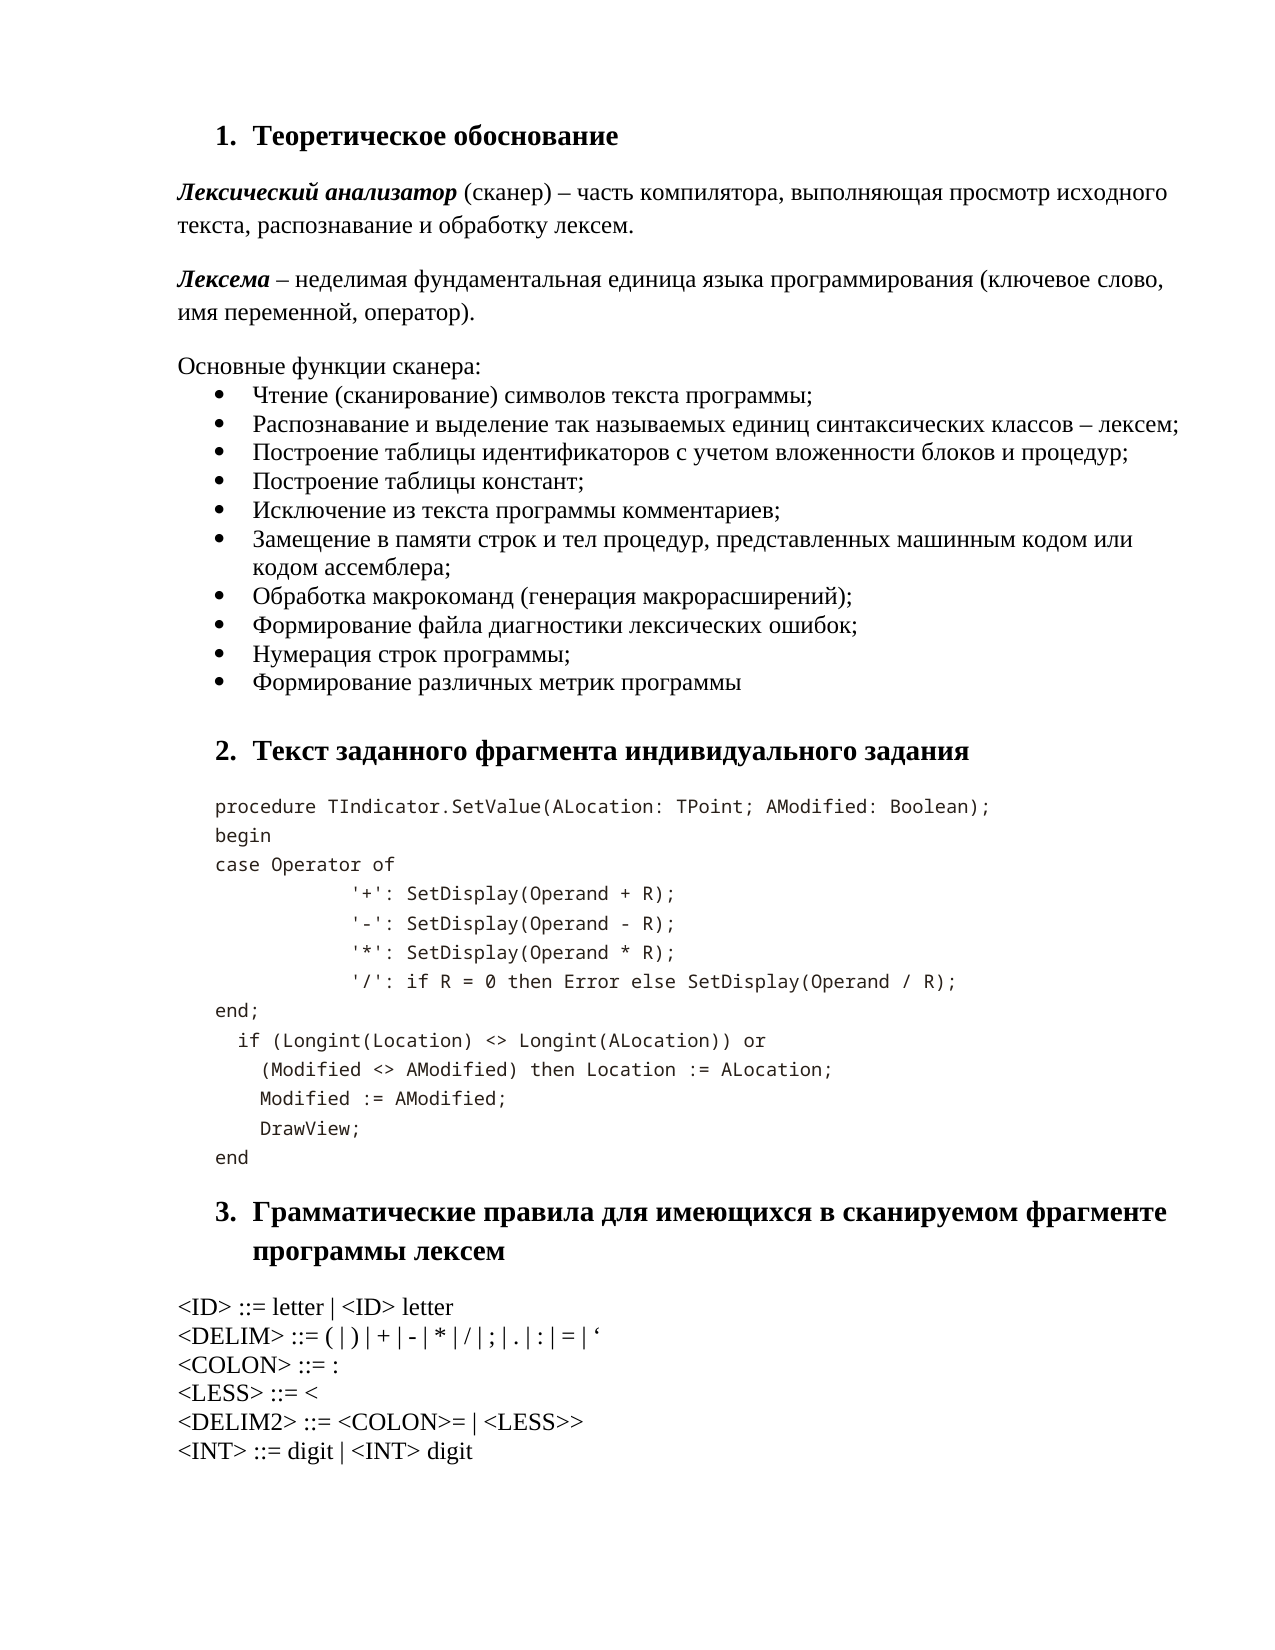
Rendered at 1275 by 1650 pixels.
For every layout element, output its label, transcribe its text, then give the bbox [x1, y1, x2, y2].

list Построение таблицы идентификаторов с учетом вложенности блоков и процедур; [215, 437, 1186, 466]
text <INT> ::= digit | <INT> digit [177, 1436, 1186, 1465]
list Текст заданного фрагмента индивидуального задания [215, 733, 1186, 767]
text <DELIM> ::= ( | ) | + | - | * | / | ; | . | : | = | ‘ [177, 1321, 1186, 1350]
text <ID> ::= letter | <ID> letter [177, 1292, 1186, 1321]
list Формирование файла диагностики лексических ошибок; [215, 610, 1186, 639]
text <COLON> ::= : [177, 1350, 1186, 1378]
list Чтение (сканирование) символов текста программы; [215, 380, 1186, 409]
text Основные функции сканера: [177, 351, 1186, 380]
list Теоретическое обоснование [215, 118, 1186, 152]
list Обработка макрокоманд (генерация макрорасширений); [215, 581, 1186, 610]
text <LESS> ::= < [177, 1378, 1186, 1407]
list Формирование различных метрик программы [215, 667, 1186, 696]
list Исключение из текста программы комментариев; [215, 495, 1186, 524]
text <DELIM2> ::= <COLON>= | <LESS>> [177, 1407, 1186, 1436]
text procedure TIndicator.SetValue(ALocation: TPoint; AModified: Boolean); begin case Operator of '+': SetDisplay(Operand + R); '-': SetDisplay(Operand - R); '*': SetDisplay(Operand * R); '/': if R = 0 then Error else SetDisplay(Operand / R); end; if (Longint(Location) <> Longint(ALocation)) or (Modified <> AModified) then Location := ALocation; Modified := AModified; DrawView; end [215, 793, 1186, 1170]
text Лексема – неделимая фундаментальная единица языка программирования (ключевое cлово, имя переменной, оператор). [177, 264, 1186, 326]
list Построение таблицы констант; [215, 466, 1186, 495]
text Лексический анализатор (сканер) – часть компилятора, выполняющая просмотр исходного текста, распознавание и обработку лексем. [177, 177, 1186, 239]
list Распознавание и выделение так называемых единиц синтаксических классов – лексем; [215, 409, 1186, 437]
list Замещение в памяти строк и тел процедур, представленных машинным кодом или кодом ассемблера; [215, 524, 1186, 581]
list Грамматические правила для имеющихся в сканируемом фрагменте программы лексем [215, 1194, 1186, 1266]
list Нумерация строк программы; [215, 639, 1186, 667]
